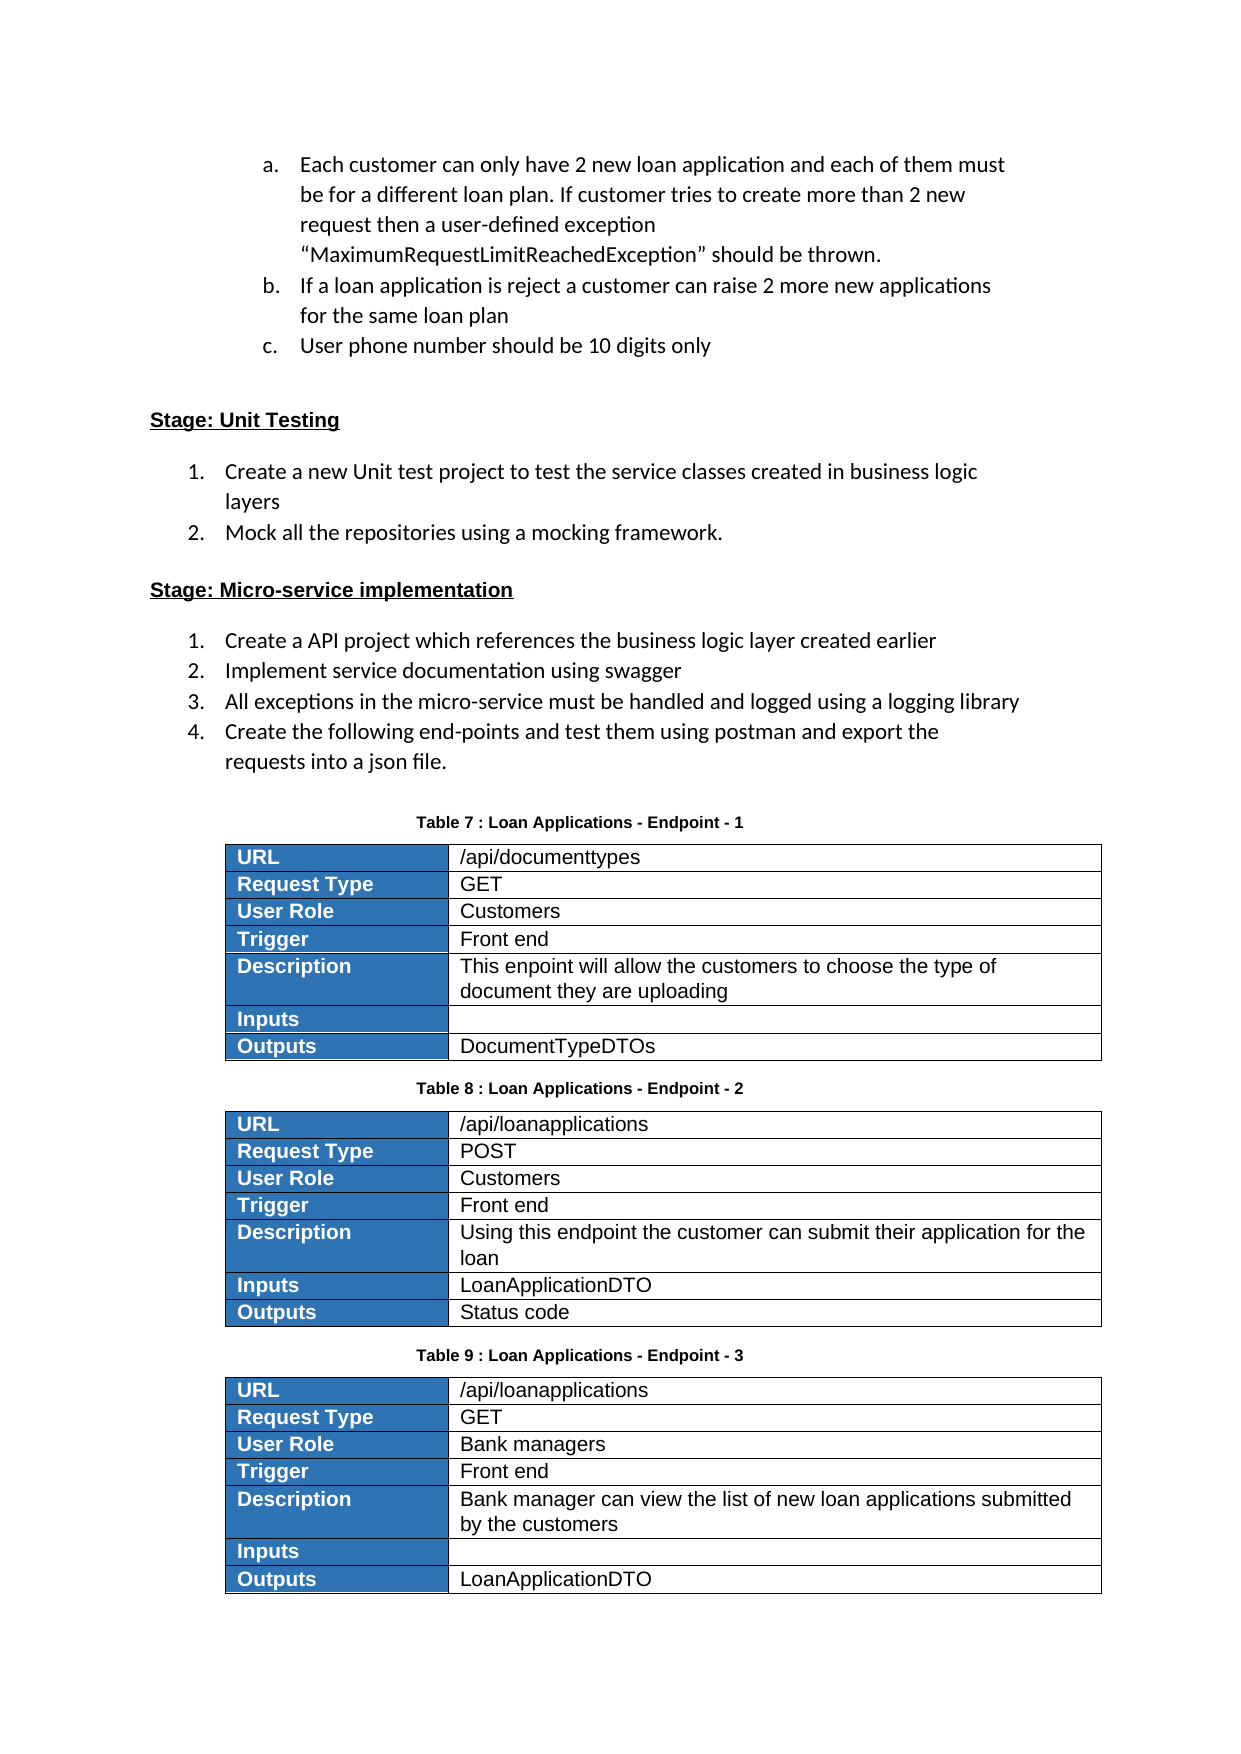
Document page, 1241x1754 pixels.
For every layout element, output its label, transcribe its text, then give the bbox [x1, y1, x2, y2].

text Table 7 : Loan Applications - Endpoint - 1 [150, 807, 1009, 832]
table_cell Front end [449, 1193, 1101, 1219]
table_cell GET [449, 872, 1101, 898]
list Create a API project which references the business logic layer created earlier [187, 626, 1022, 654]
table_cell Front end [449, 1459, 1101, 1485]
list All exceptions in the micro-service must be handled and logged using a logging library [187, 687, 1022, 715]
table_cell This enpoint will allow the customers to choose the type of document they are uploading [449, 954, 1101, 1005]
table_cell [449, 1006, 1101, 1032]
list User phone number should be 10 digits only [262, 331, 1022, 359]
table_cell Inputs [226, 1006, 448, 1032]
list Create a new Unit test project to test the service classes created in business logic layers [187, 457, 1022, 516]
table_cell POST [449, 1139, 1101, 1165]
table_cell Description [226, 954, 448, 1005]
table_cell DocumentTypeDTOs [449, 1034, 1101, 1059]
text Stage: Micro-service implementation [150, 576, 1009, 601]
table_cell Description [226, 1486, 448, 1538]
text Stage: Unit Testing [150, 408, 1022, 432]
table_cell User Role [226, 1432, 448, 1458]
list Implement service documentation using swagger [187, 657, 1022, 685]
table_header URL [226, 845, 448, 871]
table_cell LoanApplicationDTO [449, 1273, 1101, 1299]
table_cell Outputs [226, 1034, 448, 1059]
table_cell Bank manager can view the list of new loan applications submitted by the customers [449, 1486, 1101, 1538]
table_cell Outputs [226, 1300, 448, 1326]
table_header URL [226, 1378, 448, 1404]
table_cell Trigger [226, 1459, 448, 1485]
table_cell Request Type [226, 1139, 448, 1165]
table_cell Trigger [226, 1193, 448, 1219]
table_header /api/documenttypes [449, 845, 1101, 871]
table_header /api/loanapplications [449, 1112, 1101, 1138]
table_header URL [226, 1112, 448, 1138]
table_cell Customers [449, 899, 1101, 925]
table_cell Bank managers [449, 1432, 1101, 1458]
table_cell Outputs [226, 1566, 448, 1592]
table_cell User Role [226, 1166, 448, 1192]
table_cell Trigger [226, 926, 448, 952]
table_cell GET [449, 1405, 1101, 1431]
table_cell Front end [449, 926, 1101, 952]
table_cell [449, 1539, 1101, 1565]
table_cell Description [226, 1220, 448, 1272]
list Each customer can only have 2 new loan application and each of them must be for a different loan plan. If customer tries to create more than 2 new request then a user-defined exception “MaximumRequestLimitReachedException” should be thrown. [262, 150, 1022, 269]
table_cell Inputs [226, 1539, 448, 1565]
text Table 8 : Loan Applications - Endpoint - 2 [150, 1073, 1009, 1098]
table_header /api/loanapplications [449, 1378, 1101, 1404]
table_cell Inputs [226, 1273, 448, 1299]
table_cell Request Type [226, 1405, 448, 1431]
table_cell User Role [226, 899, 448, 925]
text Table 9 : Loan Applications - Endpoint - 3 [150, 1339, 1009, 1364]
table_cell Using this endpoint the customer can submit their application for the loan [449, 1220, 1101, 1272]
list Create the following end-points and test them using postman and export the requests into a json file. [187, 717, 1022, 775]
list If a loan application is reject a customer can raise 2 more new applications for the same loan plan [262, 271, 1022, 329]
list Mock all the repositories using a mocking framework. [187, 518, 1022, 546]
table_cell Status code [449, 1300, 1101, 1326]
table_cell LoanApplicationDTO [449, 1566, 1101, 1592]
table_cell Request Type [226, 872, 448, 898]
table_cell Customers [449, 1166, 1101, 1192]
